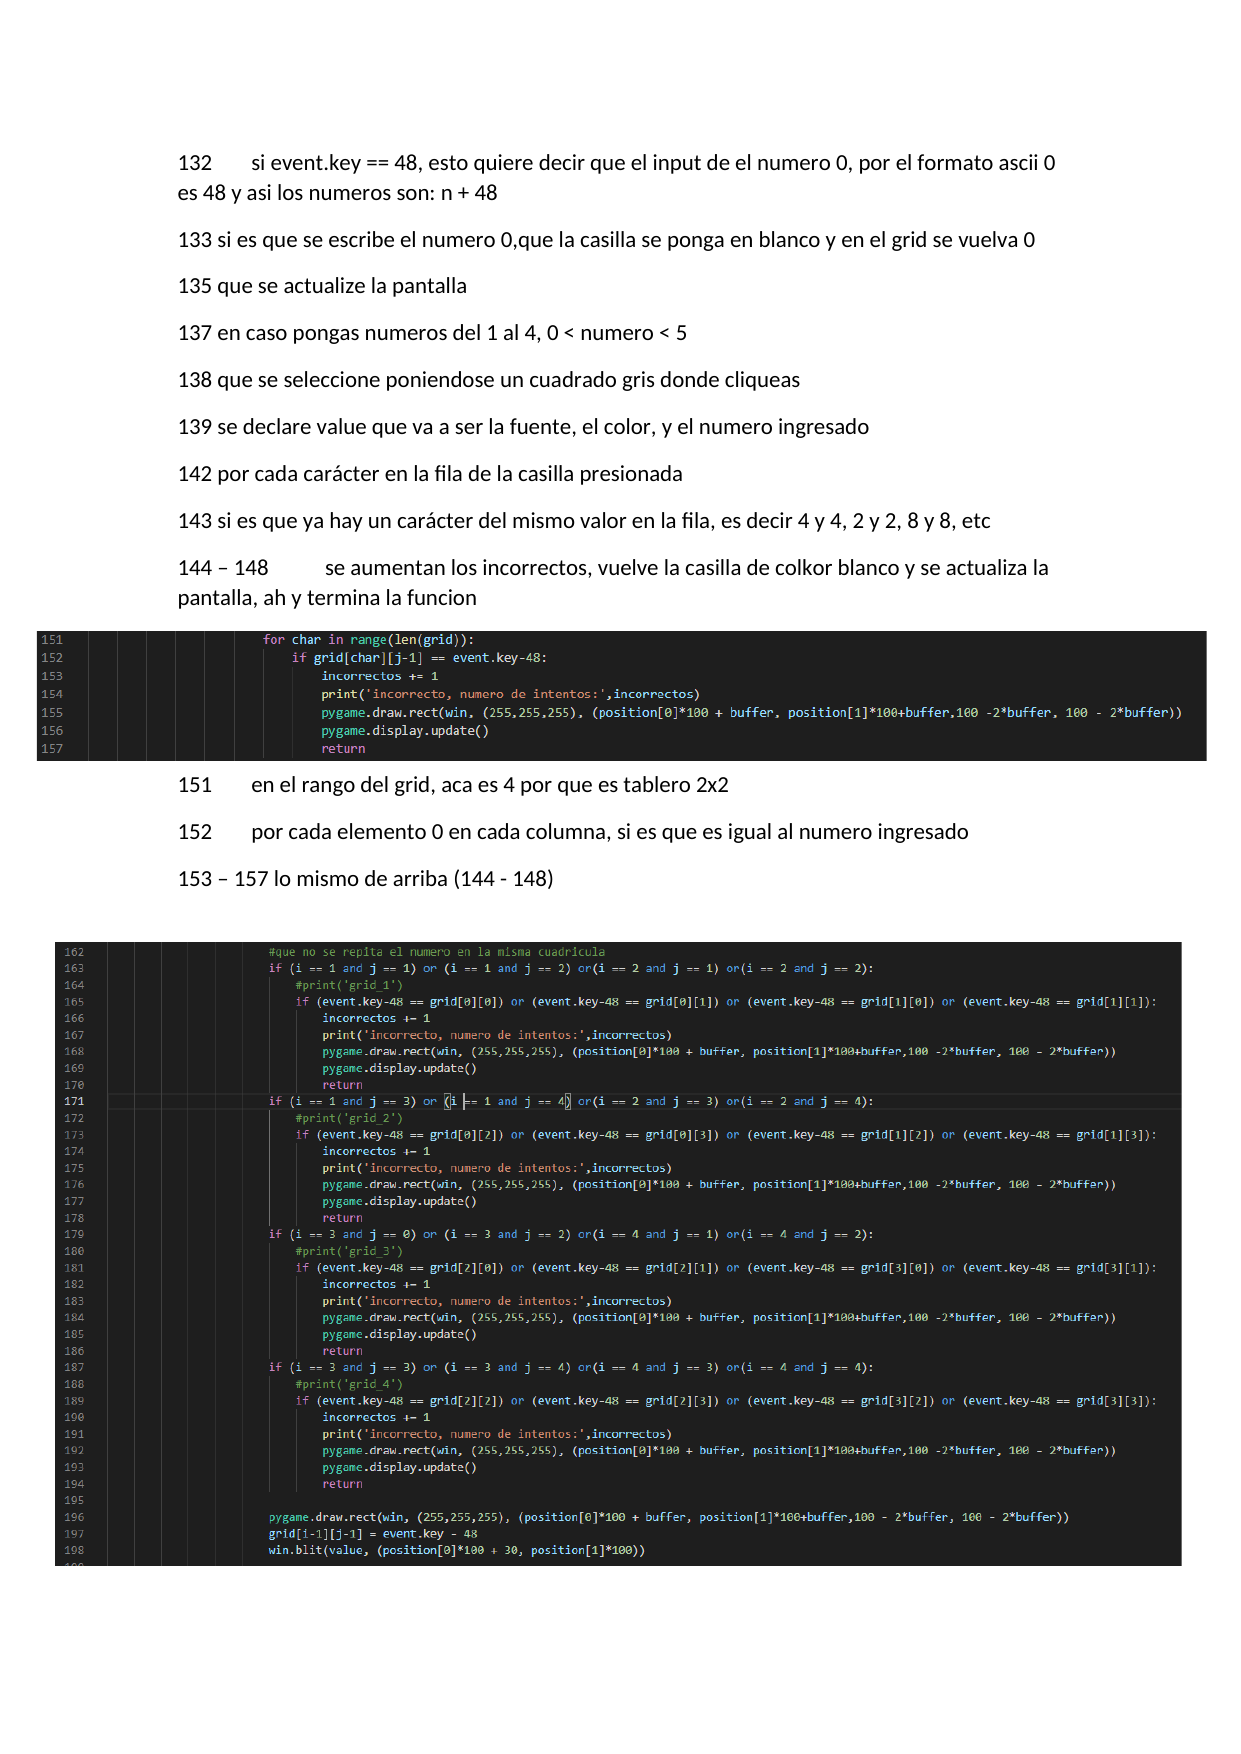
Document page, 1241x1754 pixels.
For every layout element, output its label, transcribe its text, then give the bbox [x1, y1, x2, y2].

picture [55, 942, 1182, 1566]
text 143 si es que ya hay un carácter del mismo valor en la fila, es decir 4 y 4, 2 y 2, 8 y 8, etc [177, 506, 1063, 534]
text 144 – 148 se aumentan los incorrectos, vuelve la casilla de colkor blanco y se actualiza la pantalla, ah y termina la funcion [177, 553, 1063, 611]
text 132 si event.key == 48, esto quiere decir que el input de el numero 0, por el formato ascii 0 es 48 y asi los numeros son: n + 48 [177, 148, 1063, 206]
text 133 si es que se escribe el numero 0,que la casilla se ponga en blanco y en el grid se vuelva 0 [177, 225, 1063, 253]
text 139 se declare value que va a ser la fuente, el color, y el numero ingresado [177, 412, 1063, 440]
text 153 – 157 lo mismo de arriba (144 - 148) [177, 864, 1063, 892]
text 138 que se seleccione poniendose un cuadrado gris donde cliqueas [177, 365, 1063, 393]
text 137 en caso pongas numeros del 1 al 4, 0 < numero < 5 [177, 318, 1063, 346]
picture [36, 631, 1207, 761]
text 142 por cada carácter en la fila de la casilla presionada [177, 459, 1063, 487]
text 151 en el rango del grid, aca es 4 por que es tablero 2x2 [177, 771, 1063, 798]
text 135 que se actualize la pantalla [177, 272, 1063, 299]
text 152 por cada elemento 0 en cada columna, si es que es igual al numero ingresado [177, 817, 1063, 845]
